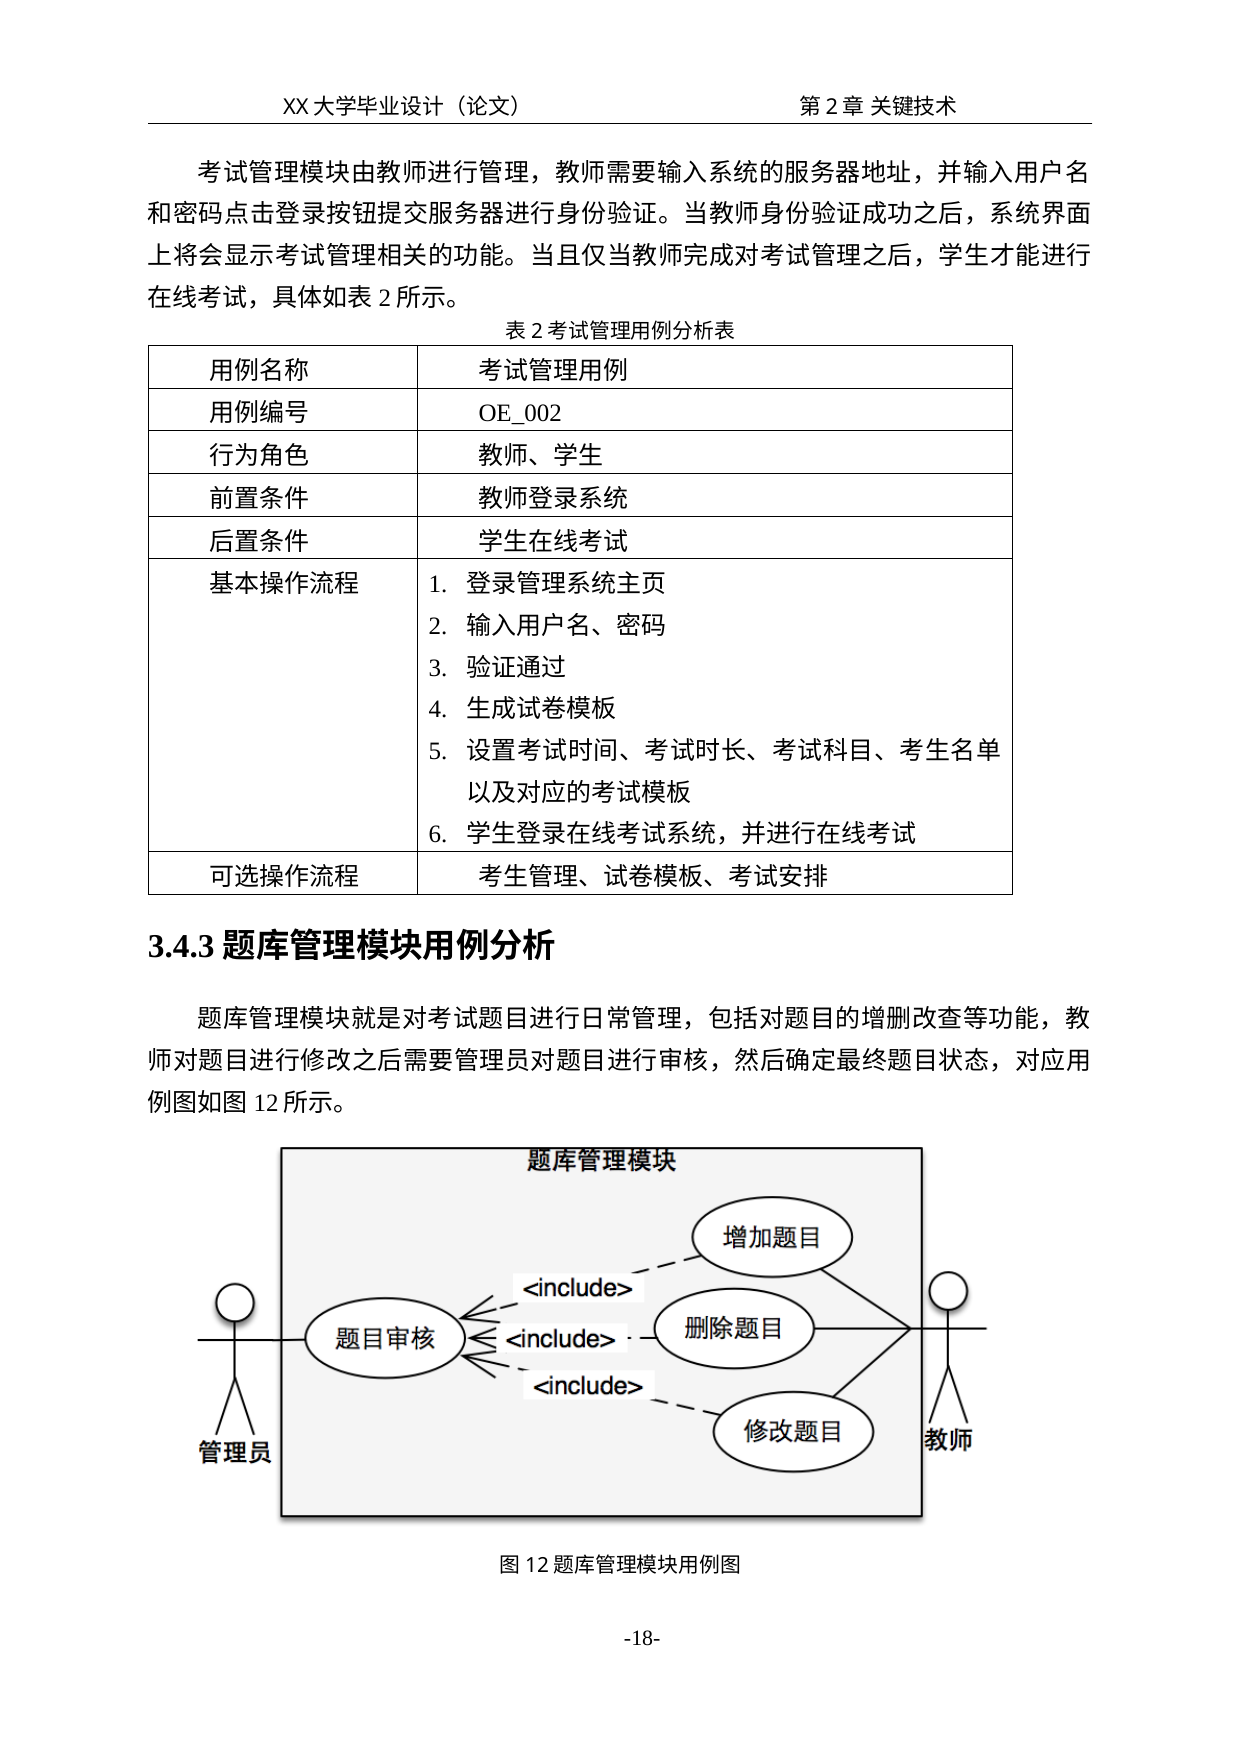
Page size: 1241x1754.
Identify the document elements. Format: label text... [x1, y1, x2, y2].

table_cell 学生在线考试 [418, 517, 1012, 558]
table_cell 教师登录系统 [418, 474, 1012, 516]
table_cell 考生管理、试卷模板、考试安排 [418, 852, 1012, 894]
table_cell 用例编号 [149, 389, 417, 430]
table_cell 后置条件 [149, 517, 417, 558]
table_cell 前置条件 [149, 474, 417, 516]
table_cell 基本操作流程 [149, 559, 417, 851]
text 考试管理模块由教师进行管理，教师需要输入系统的服务器地址，并输入用户名和密码点击登录按钮提交服务器进行身份验证。当教师身份验证成功之后，系统界面上将会显示考试管理相关的功能。当且仅当教师完成对考试管理之后，学生才能进行在线考试，具体如表 2所示。 [148, 148, 1092, 314]
text 图 12 题库管理模块用例图 [148, 1548, 1092, 1578]
table_header 考试管理用例 [418, 346, 1012, 387]
table_cell OE_002 [418, 389, 1012, 430]
text 题库管理模块就是对考试题目进行日常管理，包括对题目的增删改查等功能，教师对题目进行修改之后需要管理员对题目进行审核，然后确定最终题目状态，对应用例图如图 12所示。 [148, 994, 1092, 1119]
table_cell 可选操作流程 [149, 852, 417, 894]
table_cell 教师、学生 [418, 431, 1012, 473]
picture [197, 1119, 1000, 1534]
subtitle 题库管理模块用例分析 [148, 922, 1092, 967]
table_cell 行为角色 [149, 431, 417, 473]
text 表 2 考试管理用例分析表 [148, 314, 1092, 345]
table_cell 登录管理系统主页 输入用户名、密码 验证通过 生成试卷模板 设置考试时间、考试时长、考试科目、考生名单以及对应的考试模板 学生登录在线考试系统，并进行在线考试 [418, 559, 1012, 851]
table_header 用例名称 [149, 346, 417, 387]
